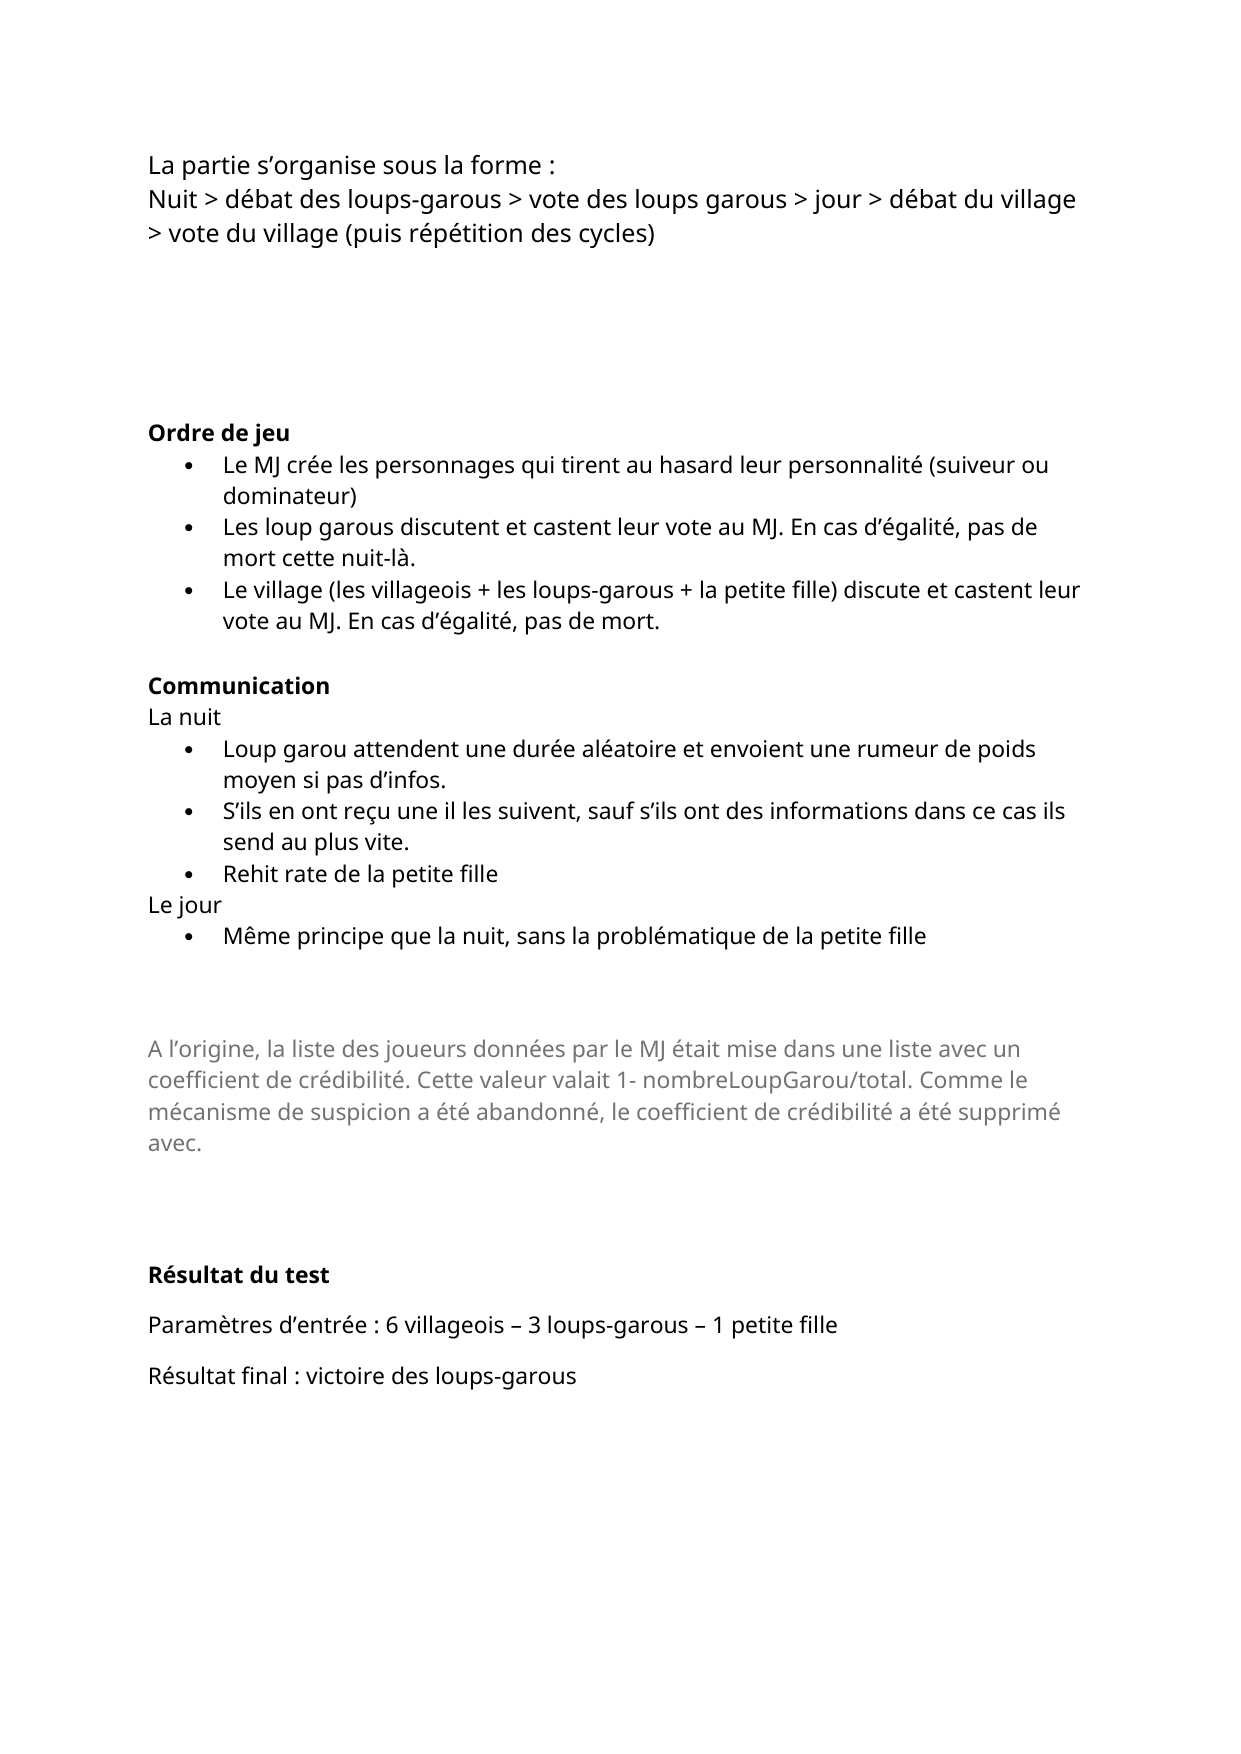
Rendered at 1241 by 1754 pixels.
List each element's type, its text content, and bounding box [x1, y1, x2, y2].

text Communication [148, 670, 1093, 701]
text Le jour [148, 889, 1093, 920]
text A l’origine, la liste des joueurs données par le MJ était mise dans une liste avec un coefficient de crédibilité. Cette valeur valait 1- nombreLoupGarou/total. Comme le mécanisme de suspicion a été abandonné, le coefficient de crédibilité a été supprimé avec. [148, 1033, 1093, 1158]
text Ordre de jeu [148, 417, 1093, 448]
list Même principe que la nuit, sans la problématique de la petite fille [185, 920, 1093, 951]
text Résultat final : victoire des loups-garous [148, 1360, 1093, 1391]
text Résultat du test [148, 1259, 1093, 1290]
list Loup garou attendent une durée aléatoire et envoient une rumeur de poids moyen si pas d’infos. [185, 733, 1093, 795]
list S’ils en ont reçu une il les suivent, sauf s’ils ont des informations dans ce cas ils send au plus vite. [185, 795, 1093, 858]
text Nuit > débat des loups-garous > vote des loups garous > jour > débat du village > vote du village (puis répétition des cycles) [148, 182, 1093, 250]
list Les loup garous discutent et castent leur vote au MJ. En cas d’égalité, pas de mort cette nuit-là. [185, 511, 1093, 573]
text Paramètres d’entrée : 6 villageois – 3 loups-garous – 1 petite fille [148, 1309, 1093, 1341]
list Le MJ crée les personnages qui tirent au hasard leur personnalité (suiveur ou dominateur) [185, 448, 1093, 511]
text La partie s’organise sous la forme : [148, 148, 1093, 182]
list Le village (les villageois + les loups-garous + la petite fille) discute et castent leur vote au MJ. En cas d’égalité, pas de mort. [185, 573, 1093, 636]
list Rehit rate de la petite fille [185, 858, 1093, 889]
text La nuit [148, 701, 1093, 733]
